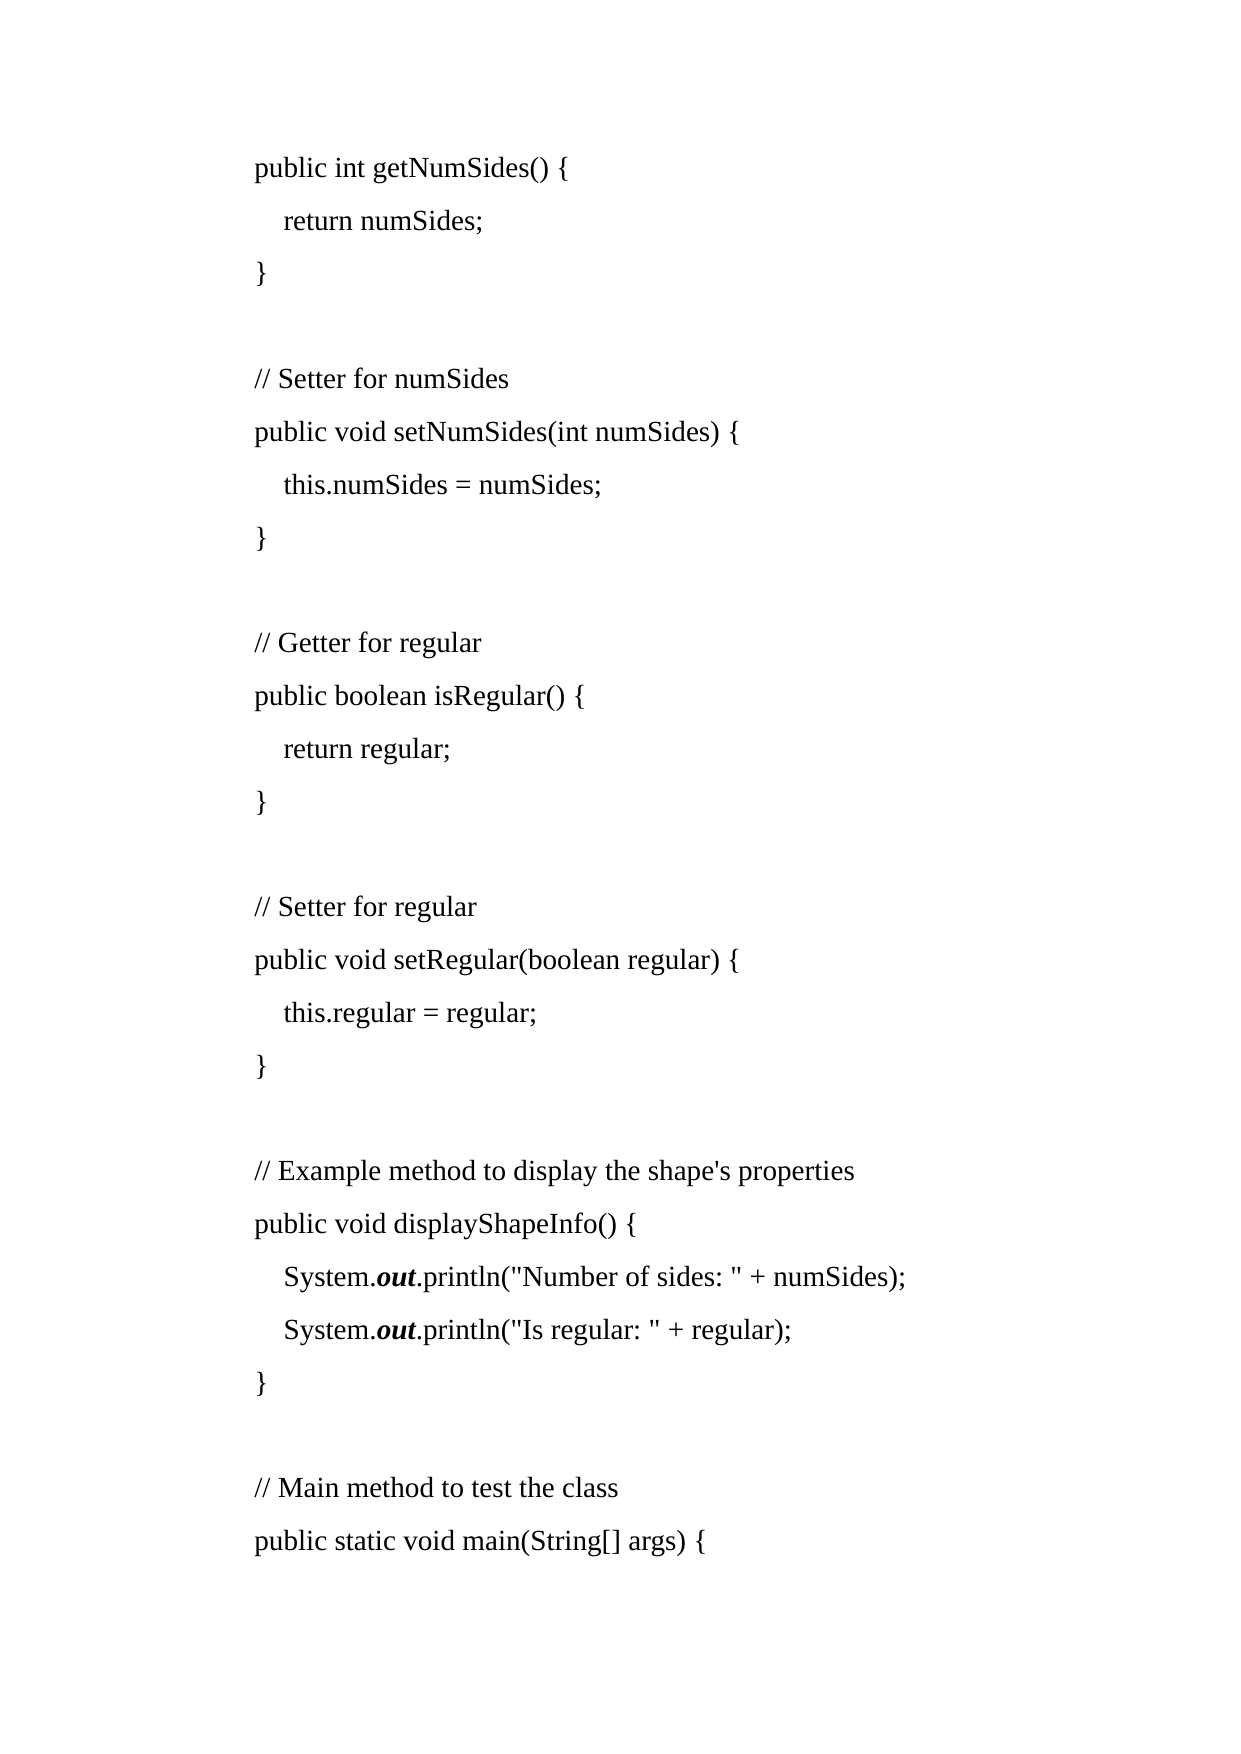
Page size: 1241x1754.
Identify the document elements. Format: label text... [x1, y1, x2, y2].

text this.regular = regular; [150, 995, 1090, 1028]
text return regular; [150, 731, 1090, 764]
text public void displayShapeInfo() { [150, 1206, 1090, 1240]
text // Main method to test the class [150, 1470, 1090, 1504]
text // Getter for regular [150, 625, 1090, 659]
text } [150, 1365, 1090, 1398]
text public void setRegular(boolean regular) { [150, 942, 1090, 976]
text public boolean isRegular() { [150, 678, 1090, 712]
text // Example method to display the shape's properties [150, 1153, 1090, 1187]
text // Setter for numSides [150, 361, 1090, 395]
text public static void main(String[] args) { [150, 1523, 1090, 1557]
text } [150, 1048, 1090, 1081]
text System.out.println("Is regular: " + regular); [150, 1312, 1090, 1345]
text public void setNumSides(int numSides) { [150, 414, 1090, 448]
text } [150, 256, 1090, 289]
text } [150, 784, 1090, 817]
text System.out.println("Number of sides: " + numSides); [150, 1259, 1090, 1293]
text } [150, 520, 1090, 553]
text this.numSides = numSides; [150, 467, 1090, 500]
text public int getNumSides() { [150, 150, 1090, 183]
text // Setter for regular [150, 889, 1090, 923]
text return numSides; [150, 203, 1090, 236]
